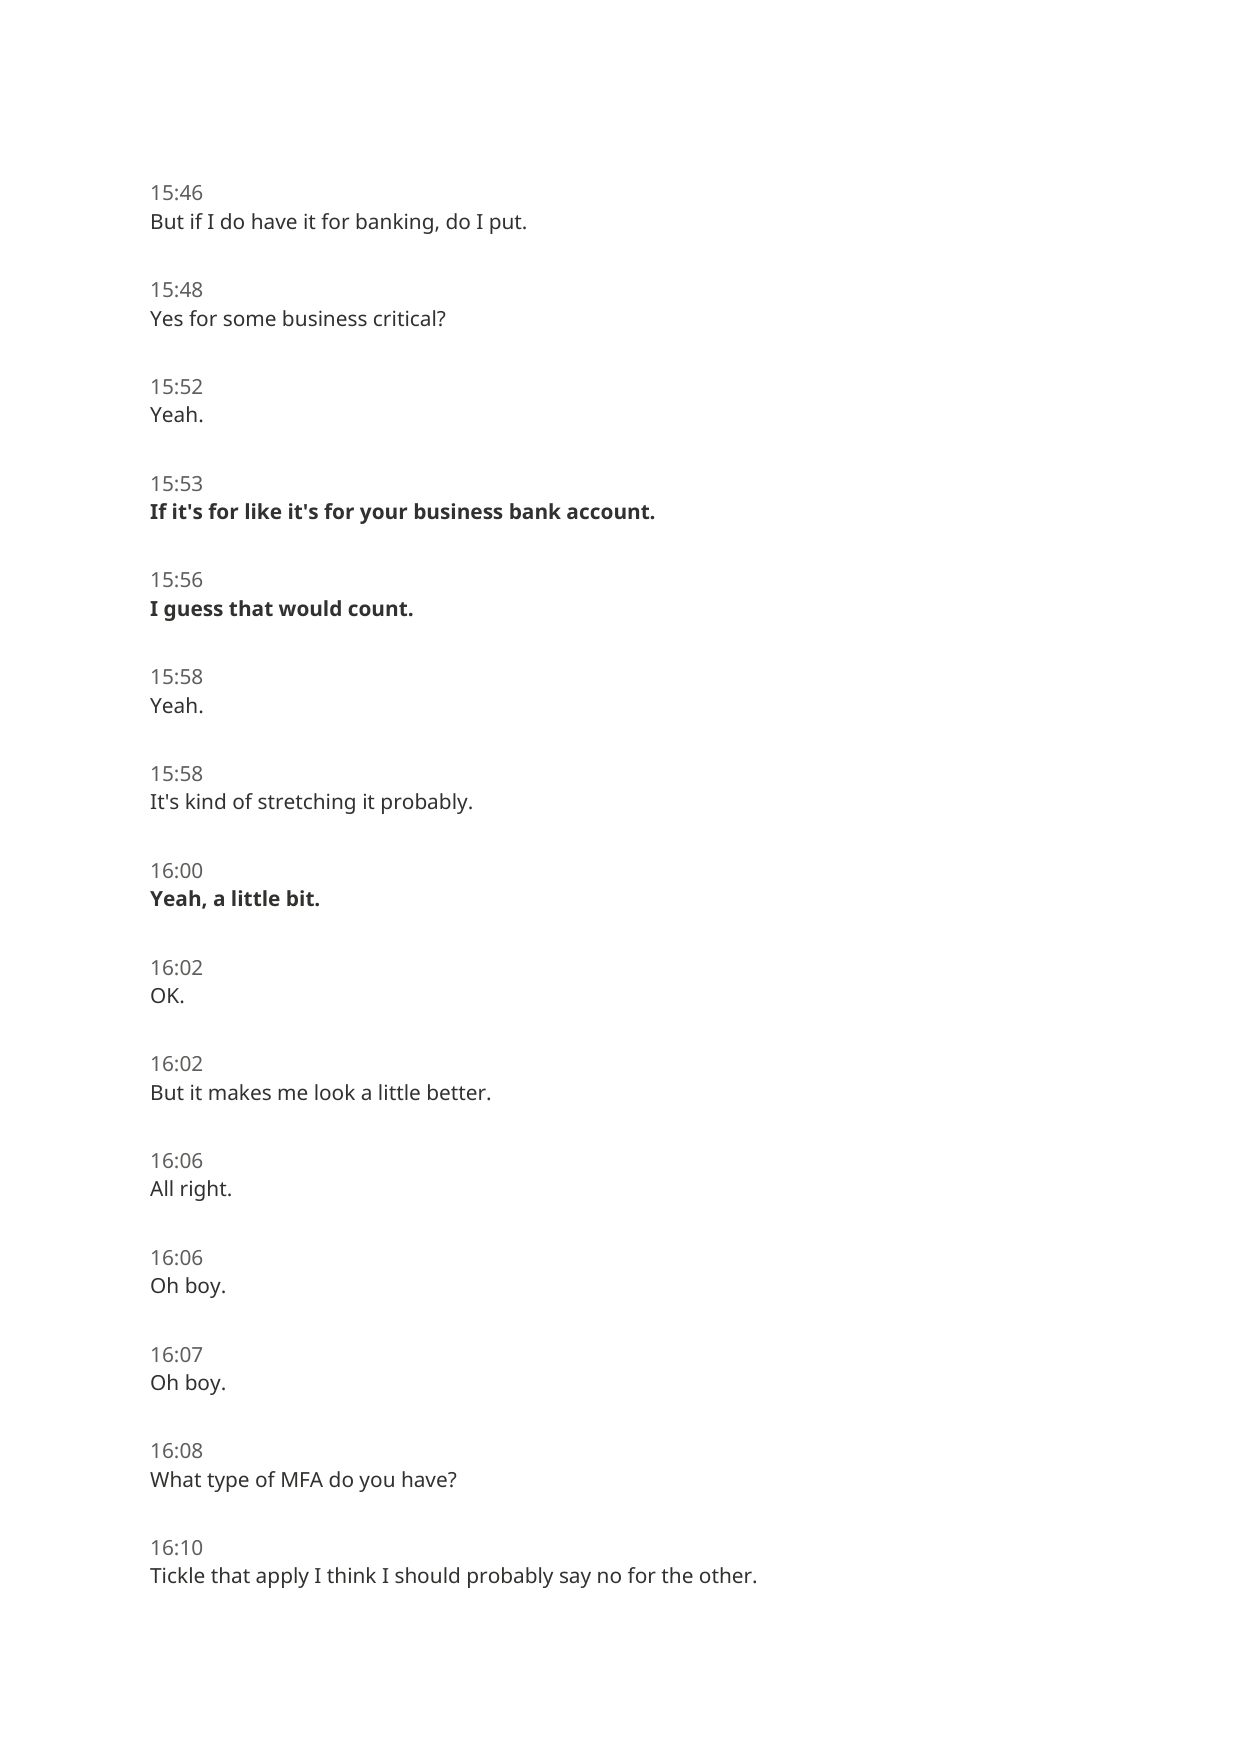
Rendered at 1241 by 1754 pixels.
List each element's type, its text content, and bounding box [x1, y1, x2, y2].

text 16:00 Yeah, a little bit. [150, 827, 1090, 913]
text 16:06 All right. [150, 1118, 1090, 1203]
text 15:58 It's kind of stretching it probably. [150, 731, 1090, 816]
text 16:07 Oh boy. [150, 1311, 1090, 1397]
text 16:08 What type of MFA do you have? [150, 1408, 1090, 1493]
text 16:06 Oh boy. [150, 1214, 1090, 1300]
text 15:56 I guess that would count. [150, 537, 1090, 622]
text 16:10 Tickle that apply I think I should probably say no for the other. [150, 1505, 1090, 1590]
text 15:53 If it's for like it's for your business bank account. [150, 440, 1090, 526]
text 15:52 Yeah. [150, 343, 1090, 429]
text 16:02 OK. [150, 924, 1090, 1009]
text 16:02 But it makes me look a little better. [150, 1021, 1090, 1106]
text 15:46 But if I do have it for banking, do I put. [150, 150, 1090, 235]
text 15:58 Yeah. [150, 634, 1090, 719]
text 15:48 Yes for some business critical? [150, 247, 1090, 332]
